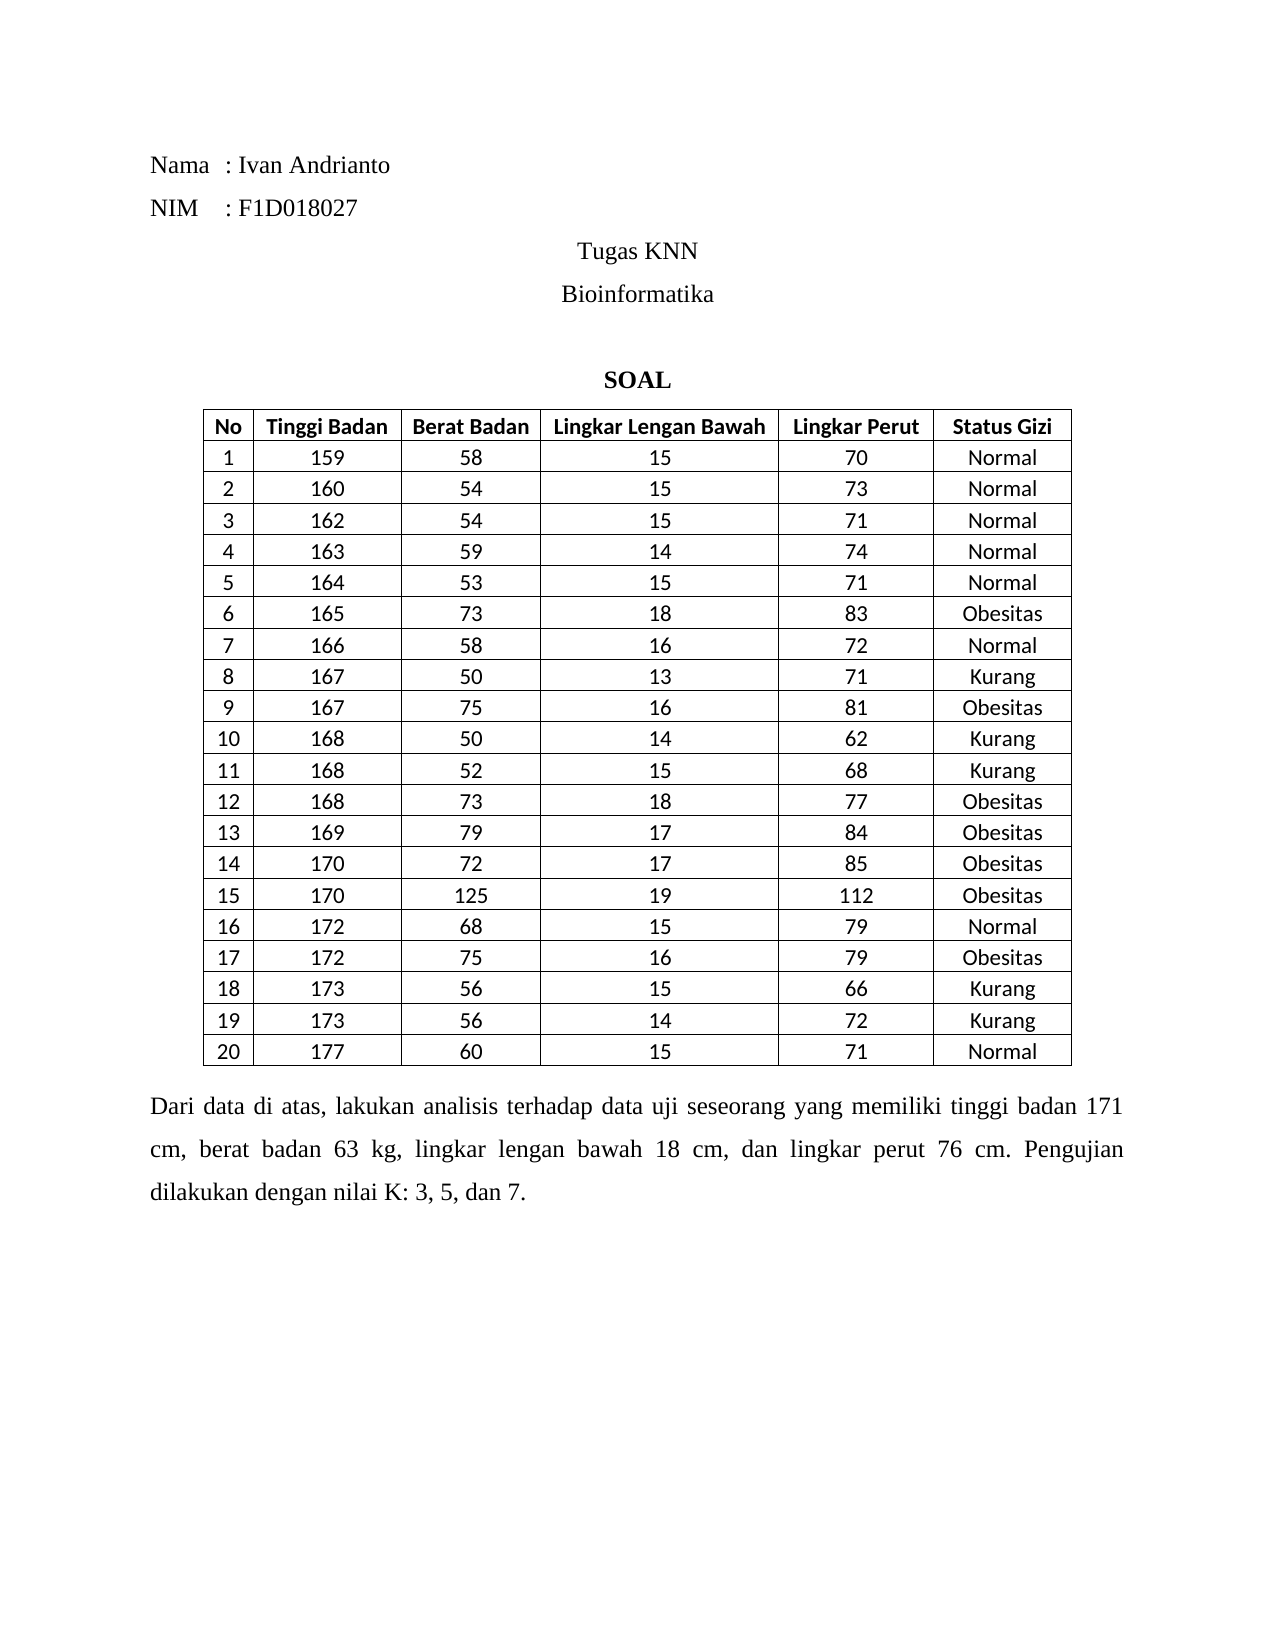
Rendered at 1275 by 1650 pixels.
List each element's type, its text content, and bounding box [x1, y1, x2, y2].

table_cell 13 [204, 816, 253, 846]
table_cell Normal [934, 1035, 1071, 1065]
table_header Tinggi Badan [254, 410, 401, 440]
table_cell 13 [541, 660, 778, 690]
table_cell 15 [541, 441, 778, 471]
table_header Status Gizi [934, 410, 1071, 440]
text Dari data di atas, lakukan analisis terhadap data uji seseorang yang memiliki tinggi badan 171 cm, berat badan 63 kg, lingkar lengan bawah 18 cm, dan lingkar perut 76 cm. Pengujian dilakukan dengan nilai K: 3, 5, dan 7. [150, 1091, 1125, 1206]
table_cell 54 [402, 504, 540, 534]
table_cell 167 [254, 660, 401, 690]
table_cell 83 [779, 597, 933, 627]
table_cell 164 [254, 566, 401, 596]
table_cell 66 [779, 972, 933, 1002]
table_cell 163 [254, 535, 401, 565]
table_cell 2 [204, 472, 253, 502]
table_cell 170 [254, 879, 401, 909]
table_cell 16 [541, 691, 778, 721]
table_header Berat Badan [402, 410, 540, 440]
table_cell 72 [779, 1004, 933, 1034]
table_cell 74 [779, 535, 933, 565]
table_cell 73 [402, 597, 540, 627]
table_cell 58 [402, 441, 540, 471]
table_cell 79 [779, 910, 933, 940]
table_cell 173 [254, 972, 401, 1002]
table_cell 58 [402, 629, 540, 659]
table_cell 11 [204, 754, 253, 784]
table_cell 14 [541, 1004, 778, 1034]
table_cell 71 [779, 660, 933, 690]
text Nama : Ivan Andrianto [150, 150, 1125, 179]
table_cell 15 [541, 1035, 778, 1065]
table_cell Obesitas [934, 691, 1071, 721]
table_cell 71 [779, 1035, 933, 1065]
table_cell 9 [204, 691, 253, 721]
table_cell 16 [204, 910, 253, 940]
table_cell 8 [204, 660, 253, 690]
table_cell 15 [541, 910, 778, 940]
table_cell 17 [541, 816, 778, 846]
table_cell 3 [204, 504, 253, 534]
table_cell 172 [254, 941, 401, 971]
table_cell 85 [779, 847, 933, 877]
table_cell 15 [541, 472, 778, 502]
table_cell 52 [402, 754, 540, 784]
table_cell 4 [204, 535, 253, 565]
table_cell 70 [779, 441, 933, 471]
table_cell Normal [934, 629, 1071, 659]
table_cell Kurang [934, 722, 1071, 752]
table_cell 168 [254, 785, 401, 815]
table_cell 18 [204, 972, 253, 1002]
table_cell 20 [204, 1035, 253, 1065]
table_cell 79 [402, 816, 540, 846]
table_cell 75 [402, 941, 540, 971]
table_cell 18 [541, 785, 778, 815]
table_cell 112 [779, 879, 933, 909]
table_cell 162 [254, 504, 401, 534]
table_cell Kurang [934, 972, 1071, 1002]
table_cell 77 [779, 785, 933, 815]
table_cell 18 [541, 597, 778, 627]
table_cell 59 [402, 535, 540, 565]
table_header Lingkar Perut [779, 410, 933, 440]
table_header Lingkar Lengan Bawah [541, 410, 778, 440]
table_cell 56 [402, 1004, 540, 1034]
table_cell Normal [934, 441, 1071, 471]
table_cell 168 [254, 754, 401, 784]
table_cell Obesitas [934, 785, 1071, 815]
table_cell 6 [204, 597, 253, 627]
table_cell 166 [254, 629, 401, 659]
table_cell Normal [934, 535, 1071, 565]
table_cell Obesitas [934, 816, 1071, 846]
table_cell 71 [779, 504, 933, 534]
text Bioinformatika [150, 279, 1125, 308]
table_cell 10 [204, 722, 253, 752]
table_cell 15 [204, 879, 253, 909]
table_cell 14 [204, 847, 253, 877]
table_cell 72 [779, 629, 933, 659]
table_cell 12 [204, 785, 253, 815]
table_cell 14 [541, 535, 778, 565]
table_cell 15 [541, 566, 778, 596]
table_cell Kurang [934, 1004, 1071, 1034]
table_cell 173 [254, 1004, 401, 1034]
table_cell 19 [204, 1004, 253, 1034]
table_cell 15 [541, 972, 778, 1002]
table_cell Normal [934, 504, 1071, 534]
table_cell 17 [541, 847, 778, 877]
table_cell 17 [204, 941, 253, 971]
table_cell 177 [254, 1035, 401, 1065]
table_cell 14 [541, 722, 778, 752]
table_cell 160 [254, 472, 401, 502]
table_cell Obesitas [934, 941, 1071, 971]
table_cell 172 [254, 910, 401, 940]
table_cell 7 [204, 629, 253, 659]
table_cell 50 [402, 660, 540, 690]
table_cell Normal [934, 910, 1071, 940]
table_cell Kurang [934, 754, 1071, 784]
table_cell 170 [254, 847, 401, 877]
table_cell Obesitas [934, 597, 1071, 627]
table_cell Normal [934, 472, 1071, 502]
table_cell 16 [541, 629, 778, 659]
table_cell 81 [779, 691, 933, 721]
table_cell 79 [779, 941, 933, 971]
table_cell 168 [254, 722, 401, 752]
table_cell 60 [402, 1035, 540, 1065]
table_cell 62 [779, 722, 933, 752]
table_cell 72 [402, 847, 540, 877]
table_cell 71 [779, 566, 933, 596]
table_cell 68 [402, 910, 540, 940]
table_cell Obesitas [934, 847, 1071, 877]
text SOAL [150, 366, 1125, 394]
table_cell 15 [541, 504, 778, 534]
table_cell 125 [402, 879, 540, 909]
table_cell 68 [779, 754, 933, 784]
table_cell 159 [254, 441, 401, 471]
table_cell Kurang [934, 660, 1071, 690]
table_cell 75 [402, 691, 540, 721]
table_cell 19 [541, 879, 778, 909]
table_cell 167 [254, 691, 401, 721]
table_cell 16 [541, 941, 778, 971]
table_cell Normal [934, 566, 1071, 596]
table_cell 50 [402, 722, 540, 752]
table_cell Obesitas [934, 879, 1071, 909]
table_cell 56 [402, 972, 540, 1002]
table_cell 15 [541, 754, 778, 784]
table_cell 84 [779, 816, 933, 846]
table_cell 73 [779, 472, 933, 502]
text NIM : F1D018027 [150, 193, 1125, 222]
table_cell 54 [402, 472, 540, 502]
table_cell 53 [402, 566, 540, 596]
table_cell 165 [254, 597, 401, 627]
table_cell 5 [204, 566, 253, 596]
table_cell 169 [254, 816, 401, 846]
text Tugas KNN [150, 236, 1125, 265]
table_header No [204, 410, 253, 440]
table_cell 73 [402, 785, 540, 815]
table_cell 1 [204, 441, 253, 471]
